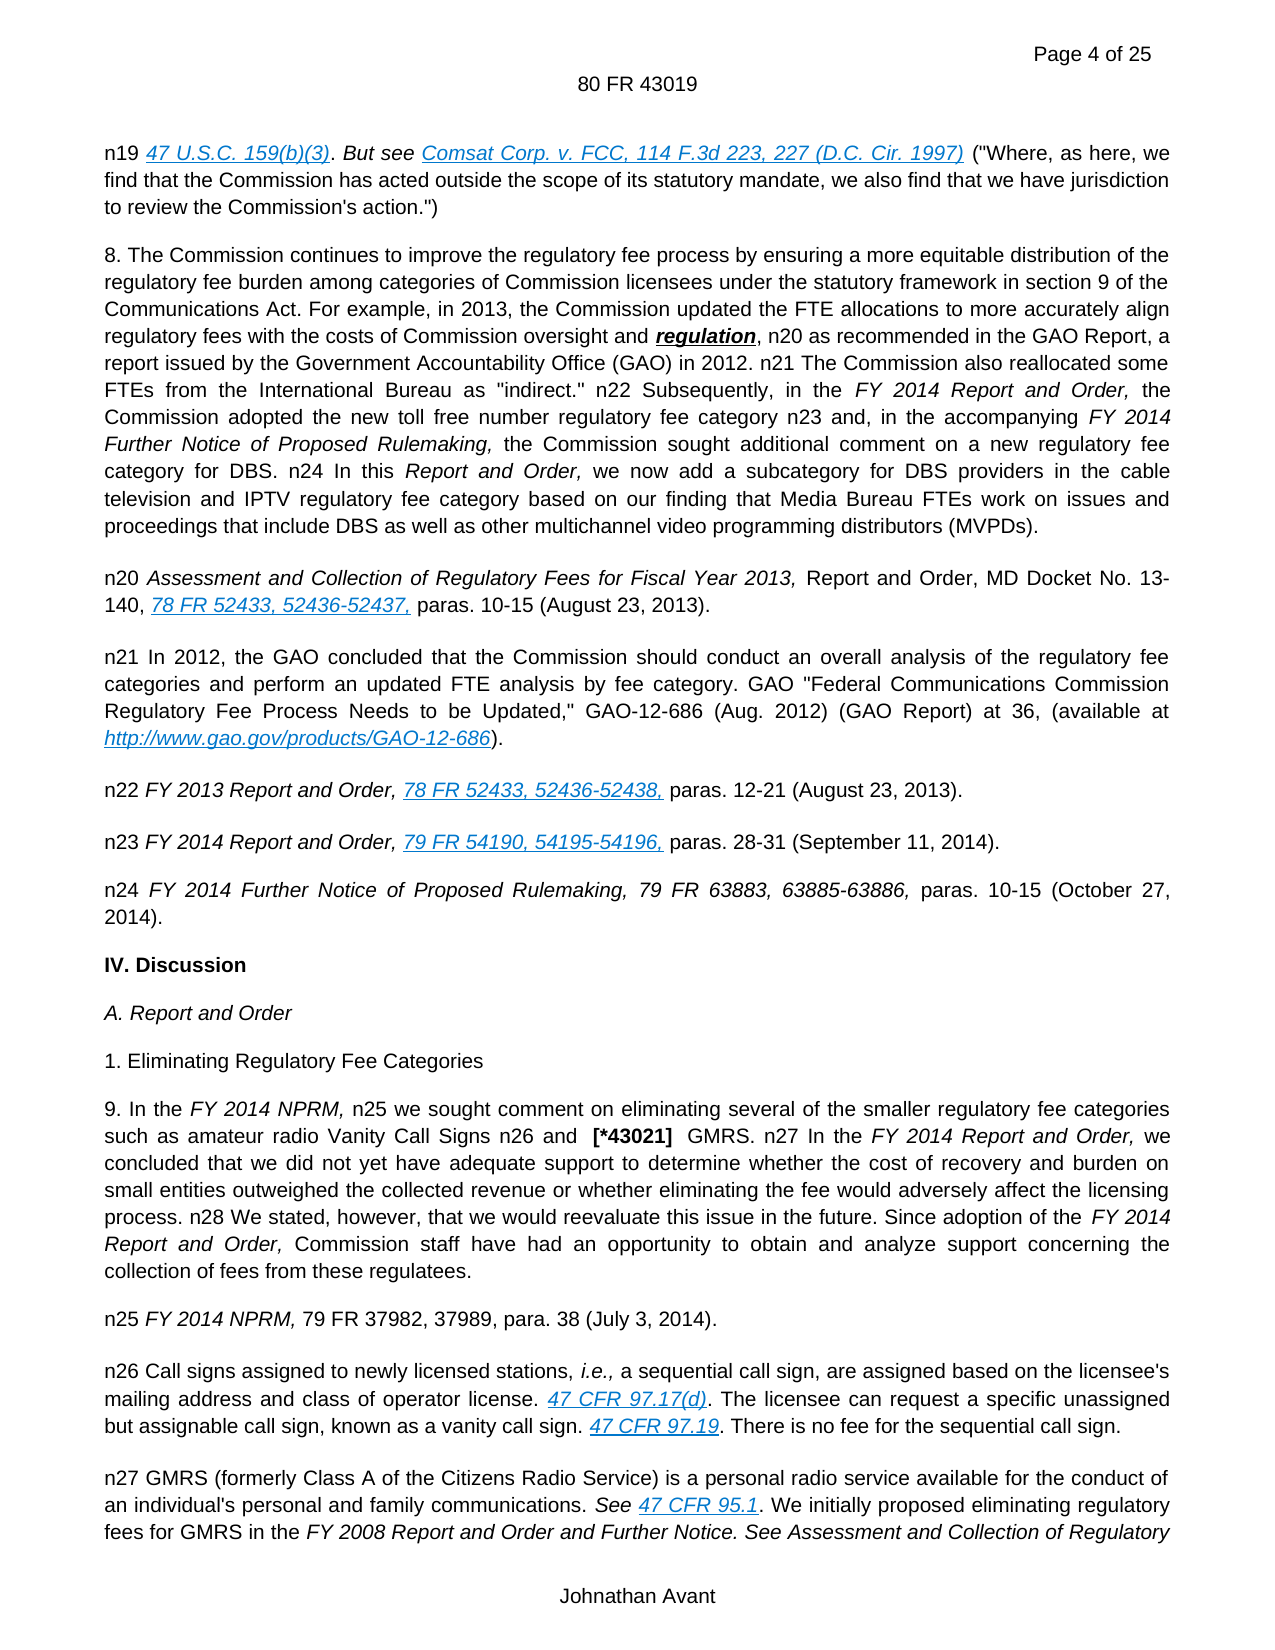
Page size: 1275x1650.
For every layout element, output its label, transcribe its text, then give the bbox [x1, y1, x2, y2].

text 8. The Commission continues to improve the regulatory fee process by ensuring a more equitable distribution of the regulatory fee burden among categories of Commission licensees under the statutory framework in section 9 of the Communications Act. For example, in 2013, the Commission updated the FTE allocations to more accurately align regulatory fees with the costs of Commission oversight and regulation, n20 as recommended in the GAO Report, a report issued by the Government Accountability Office (GAO) in 2012. n21 The Commission also reallocated some FTEs from the International Bureau as "indirect." n22 Subsequently, in the FY 2014 Report and Order, the Commission adopted the new toll free number regulatory fee category n23 and, in the accompanying FY 2014 Further Notice of Proposed Rulemaking, the Commission sought additional comment on a new regulatory fee category for DBS. n24 In this Report and Order, we now add a subcategory for DBS providers in the cable television and IPTV regulatory fee category based on our finding that Media Bureau FTEs work on issues and proceedings that include DBS as well as other multichannel video programming distributors (MVPDs). [104, 239, 1171, 537]
text A. Report and Order [104, 998, 1171, 1025]
text n25 FY 2014 NPRM, 79 FR 37982, 37989, para. 38 (July 3, 2014). [104, 1304, 1171, 1331]
text n20 Assessment and Collection of Regulatory Fees for Fiscal Year 2013, Report and Order, MD Docket No. 13-140, 78 FR 52433, 52436-52437, paras. 10-15 (August 23, 2013). [104, 562, 1171, 617]
text n24 FY 2014 Further Notice of Proposed Rulemaking, 79 FR 63883, 63885-63886, paras. 10-15 (October 27, 2014). [104, 875, 1171, 929]
text n23 FY 2014 Report and Order, 79 FR 54190, 54195-54196, paras. 28-31 (September 11, 2014). [104, 827, 1171, 854]
text n19 47 U.S.C. 159(b)(3). But see Comsat Corp. v. FCC, 114 F.3d 223, 227 (D.C. Cir. 1997) ("Where, as here, we find that the Commission has acted outside the scope of its statutory mandate, we also find that we have jurisdiction to review the Commission's action.") [104, 137, 1171, 219]
text n26 Call signs assigned to newly licensed stations, i.e., a sequential call sign, are assigned based on the licensee's mailing address and class of operator license. 47 CFR 97.17(d). The licensee can request a specific unassigned but assignable call sign, known as a vanity call sign. 47 CFR 97.19. There is no fee for the sequential call sign. [104, 1356, 1171, 1437]
text 9. In the FY 2014 NPRM, n25 we sought comment on eliminating several of the smaller regulatory fee categories such as amateur radio Vanity Call Signs n26 and [*43021] GMRS. n27 In the FY 2014 Report and Order, we concluded that we did not yet have adequate support to determine whether the cost of recovery and burden on small entities outweighed the collected revenue or whether eliminating the fee would adversely affect the licensing process. n28 We stated, however, that we would reevaluate this issue in the future. Since adoption of the FY 2014 Report and Order, Commission staff have had an opportunity to obtain and analyze support concerning the collection of fees from these regulatees. [104, 1094, 1171, 1283]
text 1. Eliminating Regulatory Fee Categories [104, 1046, 1171, 1073]
text n21 In 2012, the GAO concluded that the Commission should conduct an overall analysis of the regulatory fee categories and perform an updated FTE analysis by fee category. GAO "Federal Communications Commission Regulatory Fee Process Needs to be Updated," GAO-12-686 (Aug. 2012) (GAO Report) at 36, (available at http://www.gao.gov/products/GAO-12-686). [104, 642, 1171, 750]
text IV. Discussion [104, 950, 1171, 977]
text n22 FY 2013 Report and Order, 78 FR 52433, 52436-52438, paras. 12-21 (August 23, 2013). [104, 775, 1171, 802]
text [104, 1462, 1171, 1544]
